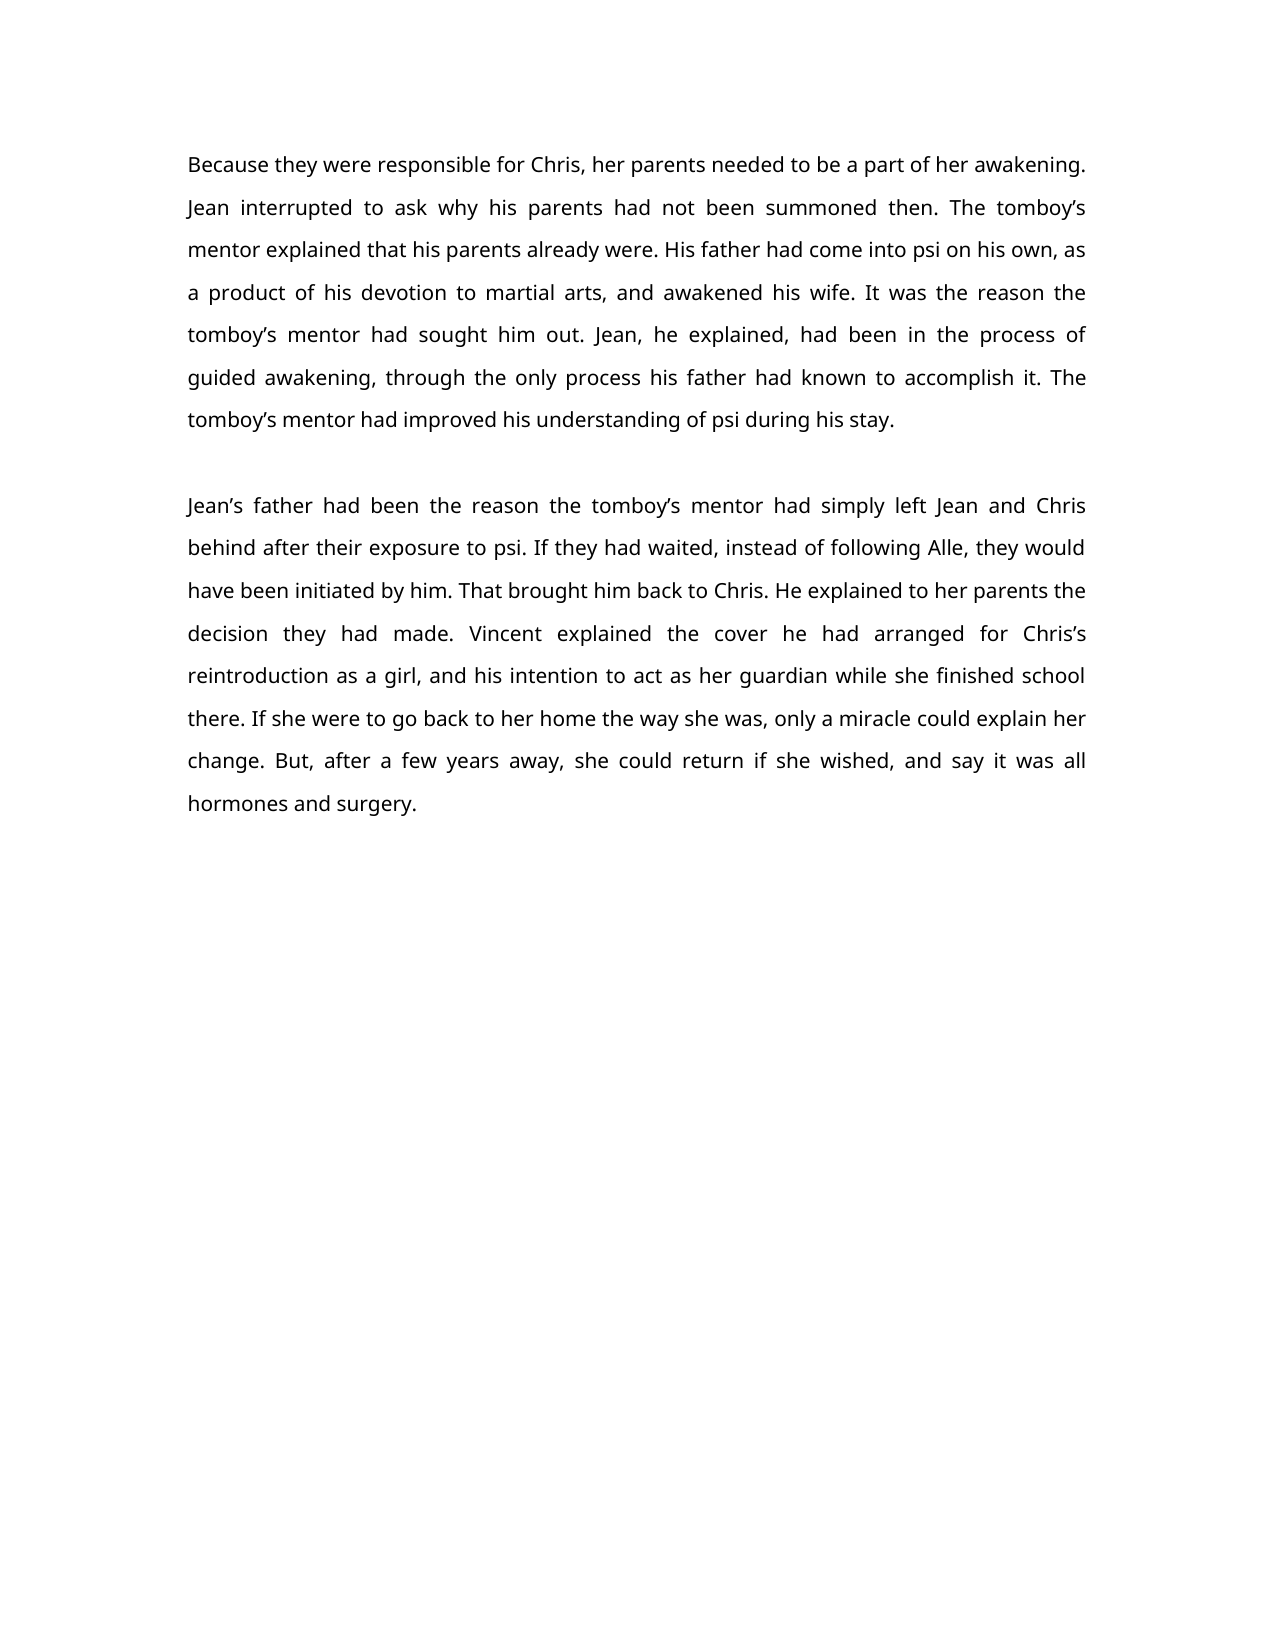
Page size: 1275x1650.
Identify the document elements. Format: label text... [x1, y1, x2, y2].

text Because they were responsible for Chris, her parents needed to be a part of her awakening. Jean interrupted to ask why his parents had not been summoned then. The tomboy’s mentor explained that his parents already were. His father had come into psi on his own, as a product of his devotion to martial arts, and awakened his wife. It was the reason the tomboy’s mentor had sought him out. Jean, he explained, had been in the process of guided awakening, through the only process his father had known to accomplish it. The tomboy’s mentor had improved his understanding of psi during his stay. [187, 150, 1087, 434]
text Jean’s father had been the reason the tomboy’s mentor had simply left Jean and Chris behind after their exposure to psi. If they had waited, instead of following Alle, they would have been initiated by him. That brought him back to Chris. He explained to her parents the decision they had made. Vincent explained the cover he had arranged for Chris’s reintroduction as a girl, and his intention to act as her guardian while she finished school there. If she were to go back to her home the way she was, only a miracle could explain her change. But, after a few years away, she could return if she wished, and say it was all hormones and surgery. [187, 491, 1087, 817]
